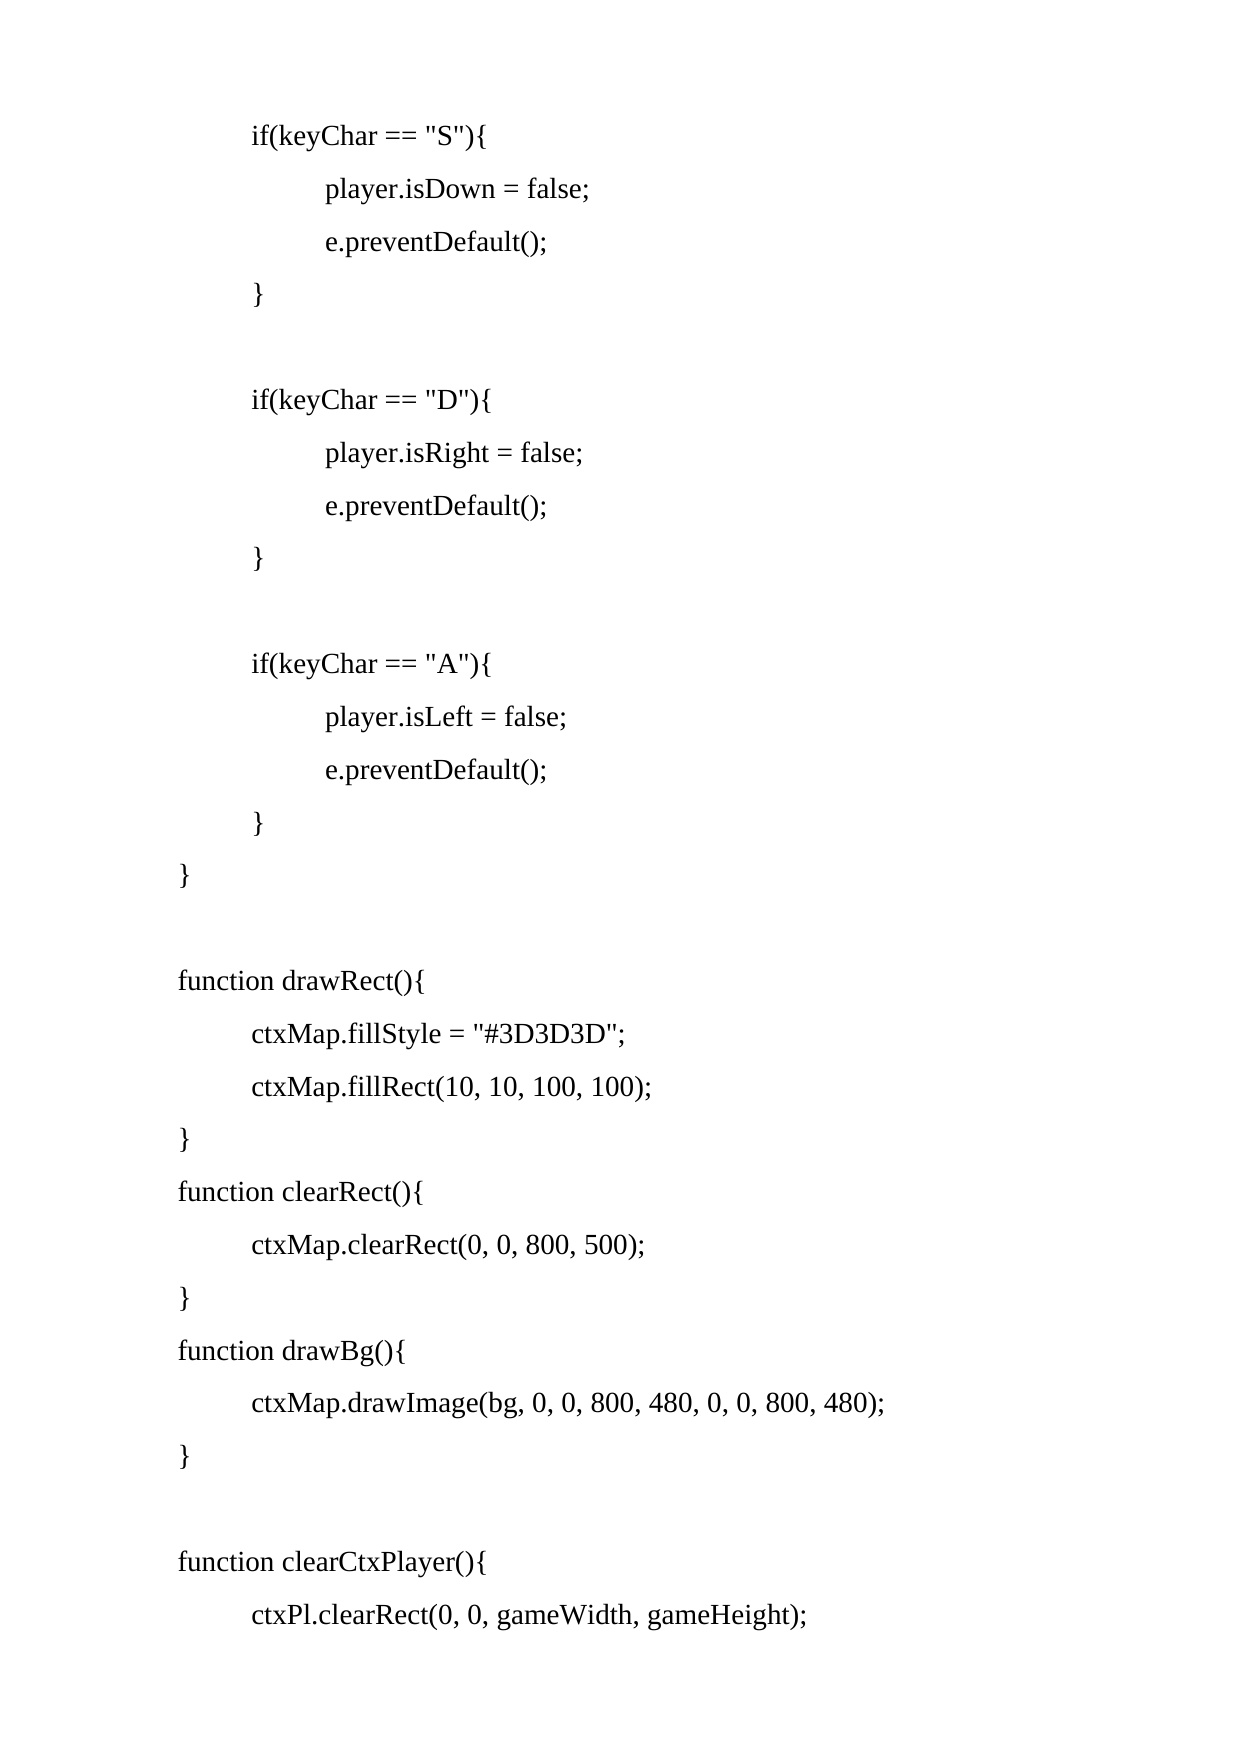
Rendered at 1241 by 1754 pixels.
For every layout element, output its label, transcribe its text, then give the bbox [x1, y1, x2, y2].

text if(keyChar == "A"){ [177, 646, 1152, 680]
text } [177, 277, 1152, 310]
text ctxMap.drawImage(bg, 0, 0, 800, 480, 0, 0, 800, 480); [177, 1386, 1152, 1419]
text function drawRect(){ [177, 963, 1152, 997]
text ctxMap.fillStyle = "#3D3D3D"; [177, 1016, 1152, 1049]
text function clearRect(){ [177, 1174, 1152, 1208]
text ctxPl.clearRect(0, 0, gameWidth, gameHeight); [177, 1597, 1152, 1630]
text ctxMap.fillRect(10, 10, 100, 100); [177, 1069, 1152, 1102]
text if(keyChar == "S"){ [177, 118, 1152, 152]
text } [177, 805, 1152, 838]
text e.preventDefault(); [177, 752, 1152, 785]
text function clearCtxPlayer(){ [177, 1544, 1152, 1578]
text player.isDown = false; [177, 171, 1152, 204]
text player.isRight = false; [177, 435, 1152, 468]
text } [177, 857, 1152, 891]
text e.preventDefault(); [177, 488, 1152, 521]
text function drawBg(){ [177, 1333, 1152, 1366]
text ctxMap.clearRect(0, 0, 800, 500); [177, 1227, 1152, 1261]
text if(keyChar == "D"){ [177, 382, 1152, 416]
text player.isLeft = false; [177, 699, 1152, 733]
text e.preventDefault(); [177, 224, 1152, 257]
text } [177, 541, 1152, 574]
text } [177, 1280, 1152, 1313]
text } [177, 1438, 1152, 1472]
text } [177, 1122, 1152, 1155]
